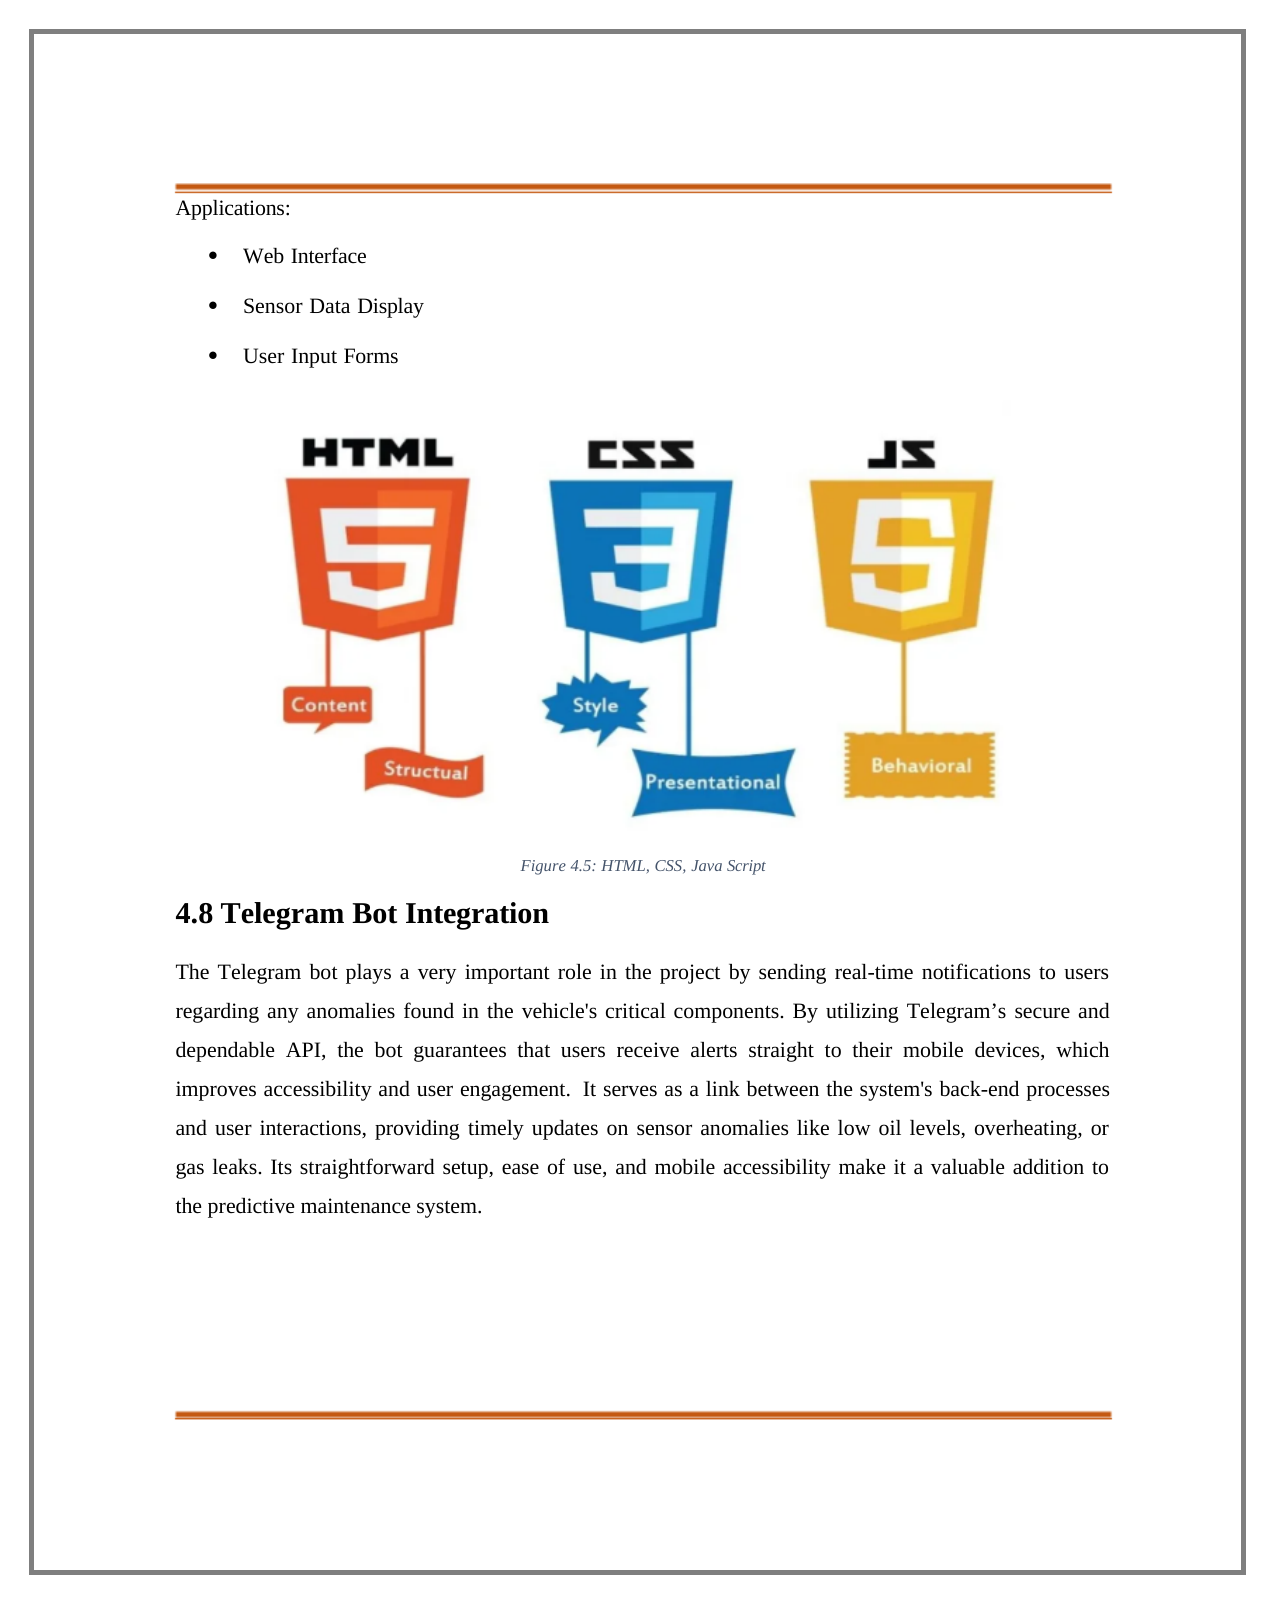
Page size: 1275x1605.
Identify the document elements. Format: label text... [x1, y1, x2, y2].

text Applications: [175, 194, 1125, 220]
list User Input Forms [209, 343, 1125, 368]
list Web Interface [209, 243, 1125, 269]
list Telegram Bot Integration [175, 895, 1125, 930]
picture [171, 182, 1115, 1421]
text Figure 4.5: HTML, CSS, Java Script [281, 856, 1005, 875]
list Sensor Data Display [209, 293, 1125, 318]
text The Telegram bot plays a very important role in the project by sending real-time notifications to users regarding any anomalies found in the vehicle's critical components. By utilizing Telegram’s secure and dependable API, the bot guarantees that users receive alerts straight to their mobile devices, which improves accessibility and user engagement. It serves as a link between the system's back-end processes and user interactions, providing timely updates on sensor anomalies like low oil levels, overheating, or gas leaks. Its straightforward setup, ease of use, and mobile accessibility make it a valuable addition to the predictive maintenance system. [175, 959, 1111, 1218]
